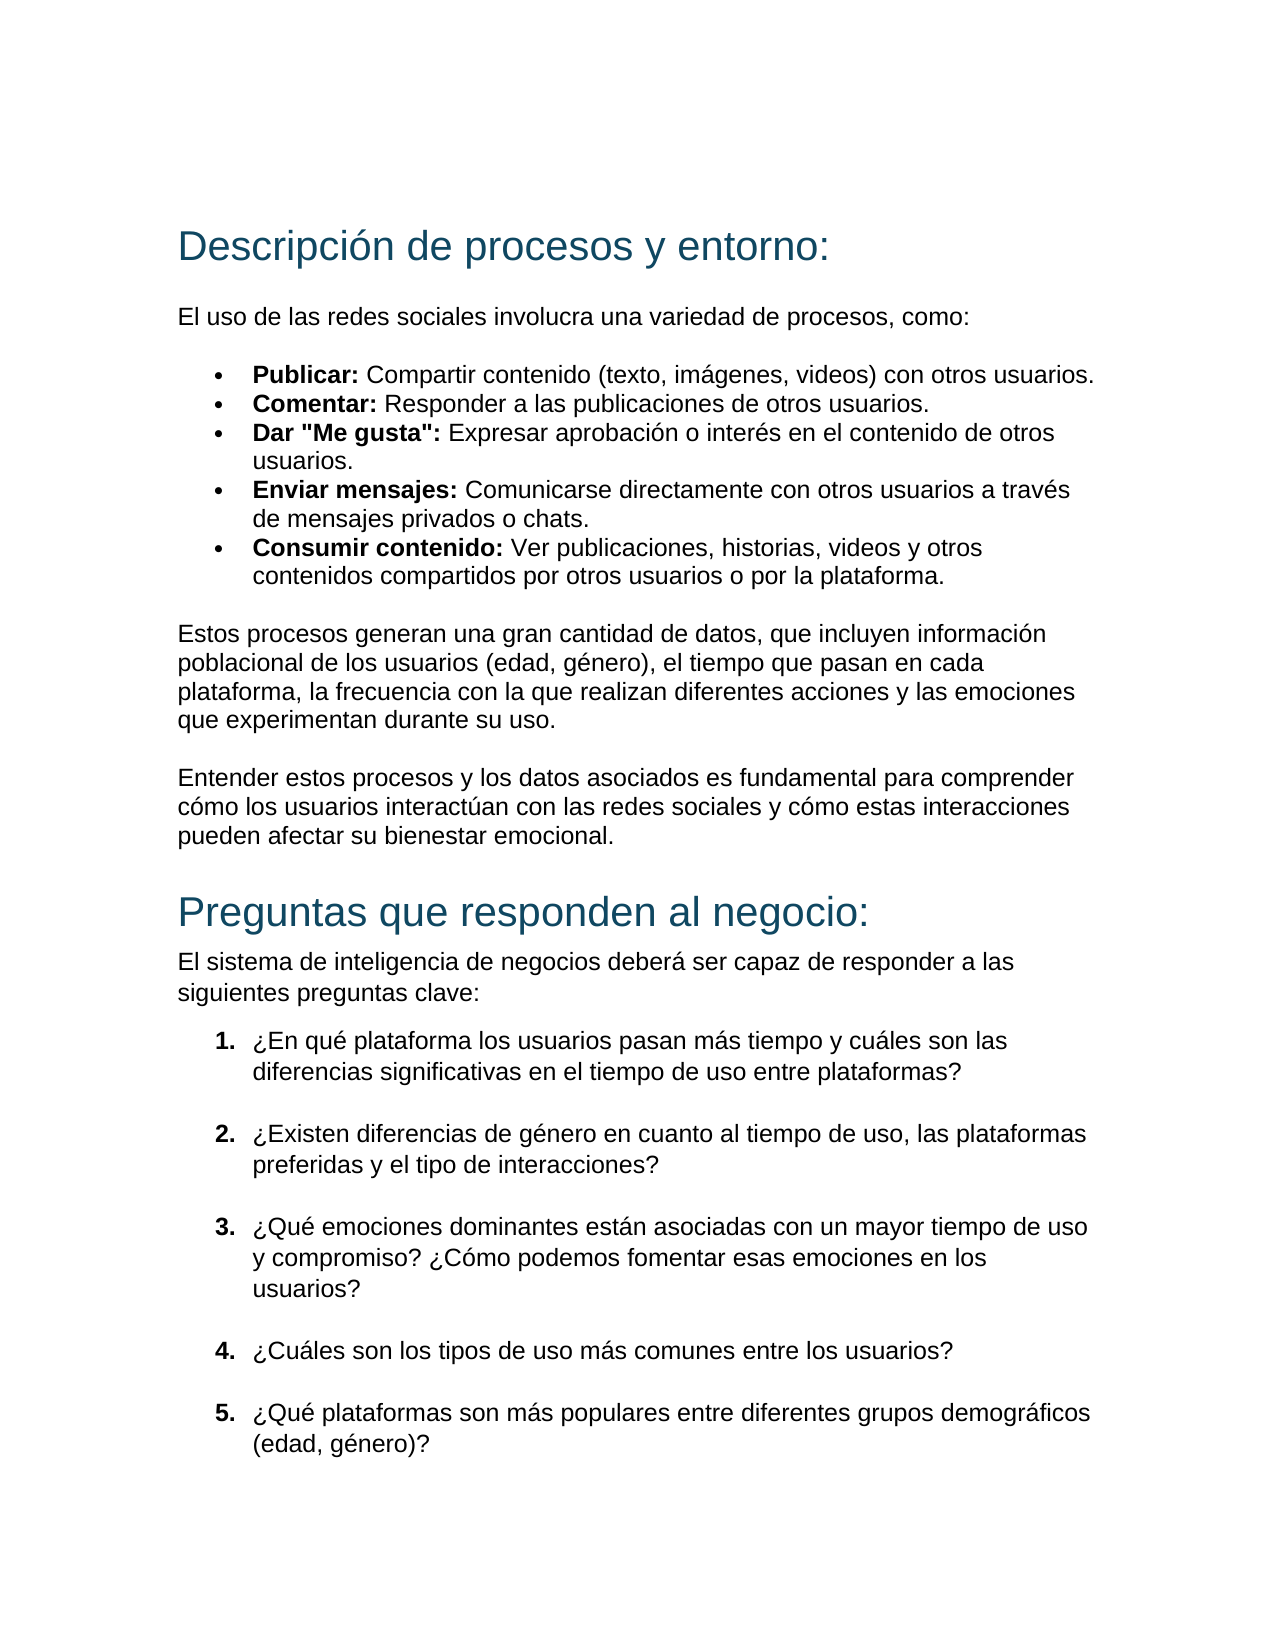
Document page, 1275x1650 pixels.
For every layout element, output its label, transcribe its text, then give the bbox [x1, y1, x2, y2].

list Consumir contenido: Ver publicaciones, historias, videos y otros contenidos compartidos por otros usuarios o por la plataforma. [215, 532, 1098, 590]
subtitle Preguntas que responden al negocio: [177, 887, 1098, 935]
list ¿En qué plataforma los usuarios pasan más tiempo y cuáles son las diferencias significativas en el tiempo de uso entre plataformas? [215, 1026, 1098, 1086]
list ¿Qué plataformas son más populares entre diferentes grupos demográficos (edad, género)? [215, 1398, 1098, 1458]
text El sistema de inteligencia de negocios deberá ser capaz de responder a las siguientes preguntas clave: [177, 947, 1098, 1007]
list Dar "Me gusta": Expresar aprobación o interés en el contenido de otros usuarios. [215, 417, 1098, 475]
text El uso de las redes sociales involucra una variedad de procesos, como: [177, 302, 1098, 331]
subtitle Descripción de procesos y entorno: [177, 221, 1098, 269]
text Estos procesos generan una gran cantidad de datos, que incluyen información poblacional de los usuarios (edad, género), el tiempo que pasan en cada plataforma, la frecuencia con la que realizan diferentes acciones y las emociones que experimentan durante su uso. [177, 619, 1098, 734]
list Enviar mensajes: Comunicarse directamente con otros usuarios a través de mensajes privados o chats. [215, 475, 1098, 532]
list ¿Cuáles son los tipos de uso más comunes entre los usuarios? [215, 1336, 1098, 1365]
list Publicar: Compartir contenido (texto, imágenes, videos) con otros usuarios. [215, 360, 1098, 389]
list Comentar: Responder a las publicaciones de otros usuarios. [215, 389, 1098, 417]
list ¿Qué emociones dominantes están asociadas con un mayor tiempo de uso y compromiso? ¿Cómo podemos fomentar esas emociones en los usuarios? [215, 1212, 1098, 1303]
text Entender estos procesos y los datos asociados es fundamental para comprender cómo los usuarios interactúan con las redes sociales y cómo estas interacciones pueden afectar su bienestar emocional. [177, 763, 1098, 849]
list ¿Existen diferencias de género en cuanto al tiempo de uso, las plataformas preferidas y el tipo de interacciones? [215, 1119, 1098, 1179]
